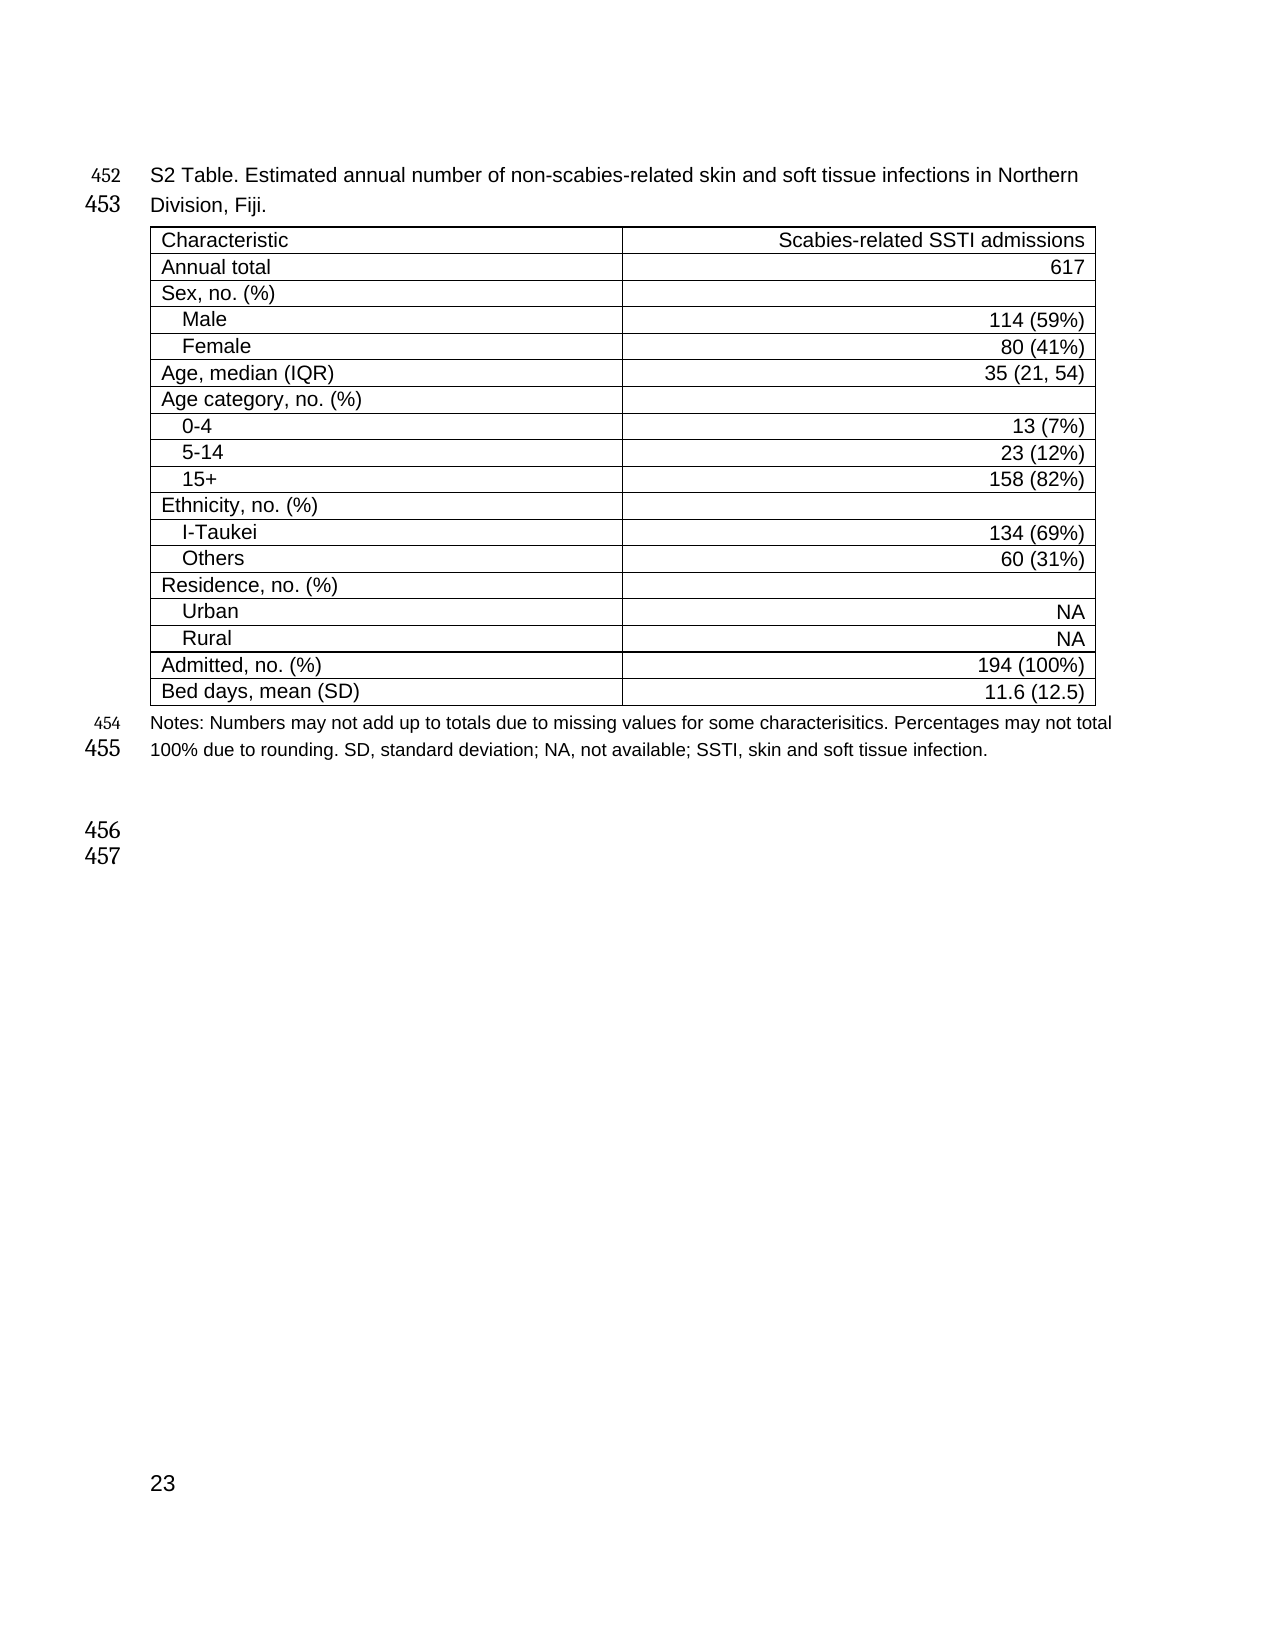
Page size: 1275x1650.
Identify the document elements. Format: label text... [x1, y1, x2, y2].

table_header Scabies-related SSTI admissions [623, 228, 1095, 253]
table_cell Annual total [151, 254, 622, 279]
table_cell 114 (59%) [623, 307, 1095, 333]
table_cell [623, 387, 1095, 412]
table_cell Rural [151, 626, 622, 651]
table_cell 11.6 (12.5) [623, 679, 1095, 704]
table_cell 5-14 [151, 440, 622, 466]
table_cell 194 (100%) [623, 653, 1095, 678]
table_cell NA [623, 599, 1095, 625]
table_cell I-Taukei [151, 520, 622, 545]
table_cell 80 (41%) [623, 334, 1095, 359]
table_cell Residence, no. (%) [151, 573, 622, 598]
table_cell [623, 573, 1095, 598]
table_cell Female [151, 334, 622, 359]
text Notes: Numbers may not add up to totals due to missing values for some characterisitics. Percentages may not total 100% due to rounding. SD, standard deviation; NA, not available; SSTI, skin and soft tissue infection. [150, 712, 1125, 760]
table_cell 15+ [151, 467, 622, 492]
table_cell 13 (7%) [623, 414, 1095, 439]
table_cell 23 (12%) [623, 440, 1095, 466]
table_cell Others [151, 546, 622, 572]
table_cell Bed days, mean (SD) [151, 679, 622, 704]
table_cell [623, 281, 1095, 306]
table_cell 60 (31%) [623, 546, 1095, 572]
table_cell Ethnicity, no. (%) [151, 493, 622, 519]
table_cell 158 (82%) [623, 467, 1095, 492]
table_cell [623, 493, 1095, 519]
text S2 Table. Estimated annual number of non-scabies-related skin and soft tissue infections in Northern Division, Fiji. [150, 162, 1125, 216]
table_cell 0-4 [151, 414, 622, 439]
table_header Characteristic [151, 228, 622, 253]
table_cell 617 [623, 254, 1095, 279]
table_cell Age category, no. (%) [151, 387, 622, 412]
table_cell Male [151, 307, 622, 333]
table_cell Urban [151, 599, 622, 625]
table_cell 134 (69%) [623, 520, 1095, 545]
table_cell Age, median (IQR) [151, 360, 622, 386]
table_cell 35 (21, 54) [623, 360, 1095, 386]
table_cell NA [623, 626, 1095, 651]
table_cell Admitted, no. (%) [151, 653, 622, 678]
table_cell Sex, no. (%) [151, 281, 622, 306]
